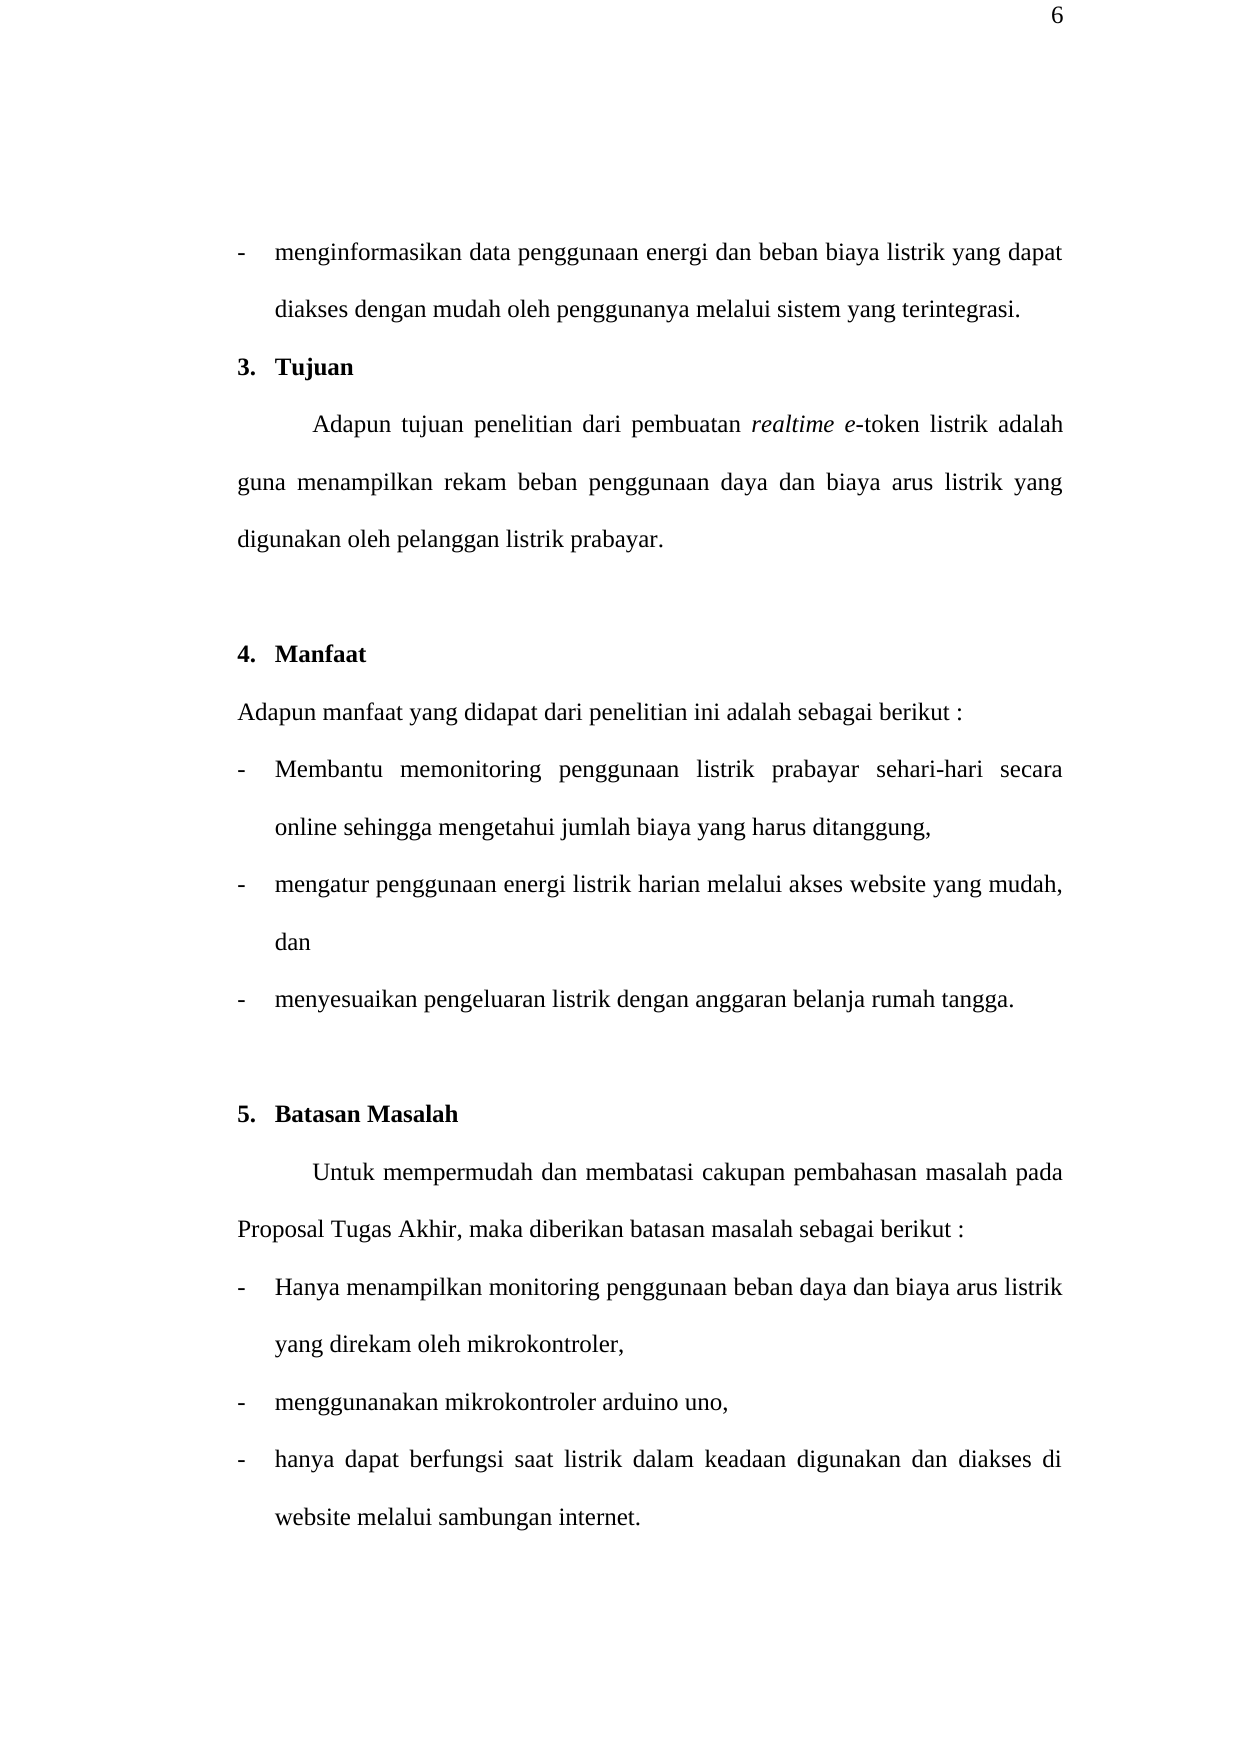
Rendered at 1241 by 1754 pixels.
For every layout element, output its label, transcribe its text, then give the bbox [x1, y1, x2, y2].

list menyesuaikan pengeluaran listrik dengan anggaran belanja rumah tangga. [237, 984, 1063, 1013]
list menginformasikan data penggunaan energi dan beban biaya listrik yang dapat diakses dengan mudah oleh penggunanya melalui sistem yang terintegrasi. [237, 237, 1063, 323]
text Untuk mempermudah dan membatasi cakupan pembahasan masalah pada Proposal Tugas Akhir, maka diberikan batasan masalah sebagai berikut : [237, 1157, 1063, 1243]
text Adapun manfaat yang didapat dari penelitian ini adalah sebagai berikut : [237, 697, 1063, 726]
subtitle Tujuan [237, 352, 1063, 381]
list hanya dapat berfungsi saat listrik dalam keadaan digunakan dan diakses di website melalui sambungan internet. [237, 1444, 1063, 1531]
subtitle Manfaat [237, 639, 1063, 668]
list Hanya menampilkan monitoring penggunaan beban daya dan biaya arus listrik yang direkam oleh mikrokontroler, [237, 1272, 1063, 1358]
list Membantu memonitoring penggunaan listrik prabayar sehari-hari secara online sehingga mengetahui jumlah biaya yang harus ditanggung, [237, 754, 1063, 841]
text Adapun tujuan penelitian dari pembuatan realtime e-token listrik adalah guna menampilkan rekam beban penggunaan daya dan biaya arus listrik yang digunakan oleh pelanggan listrik prabayar. [237, 409, 1063, 553]
list menggunanakan mikrokontroler arduino uno, [237, 1387, 1063, 1416]
subtitle Batasan Masalah [237, 1099, 1063, 1128]
list mengatur penggunaan energi listrik harian melalui akses website yang mudah, dan [237, 869, 1063, 956]
